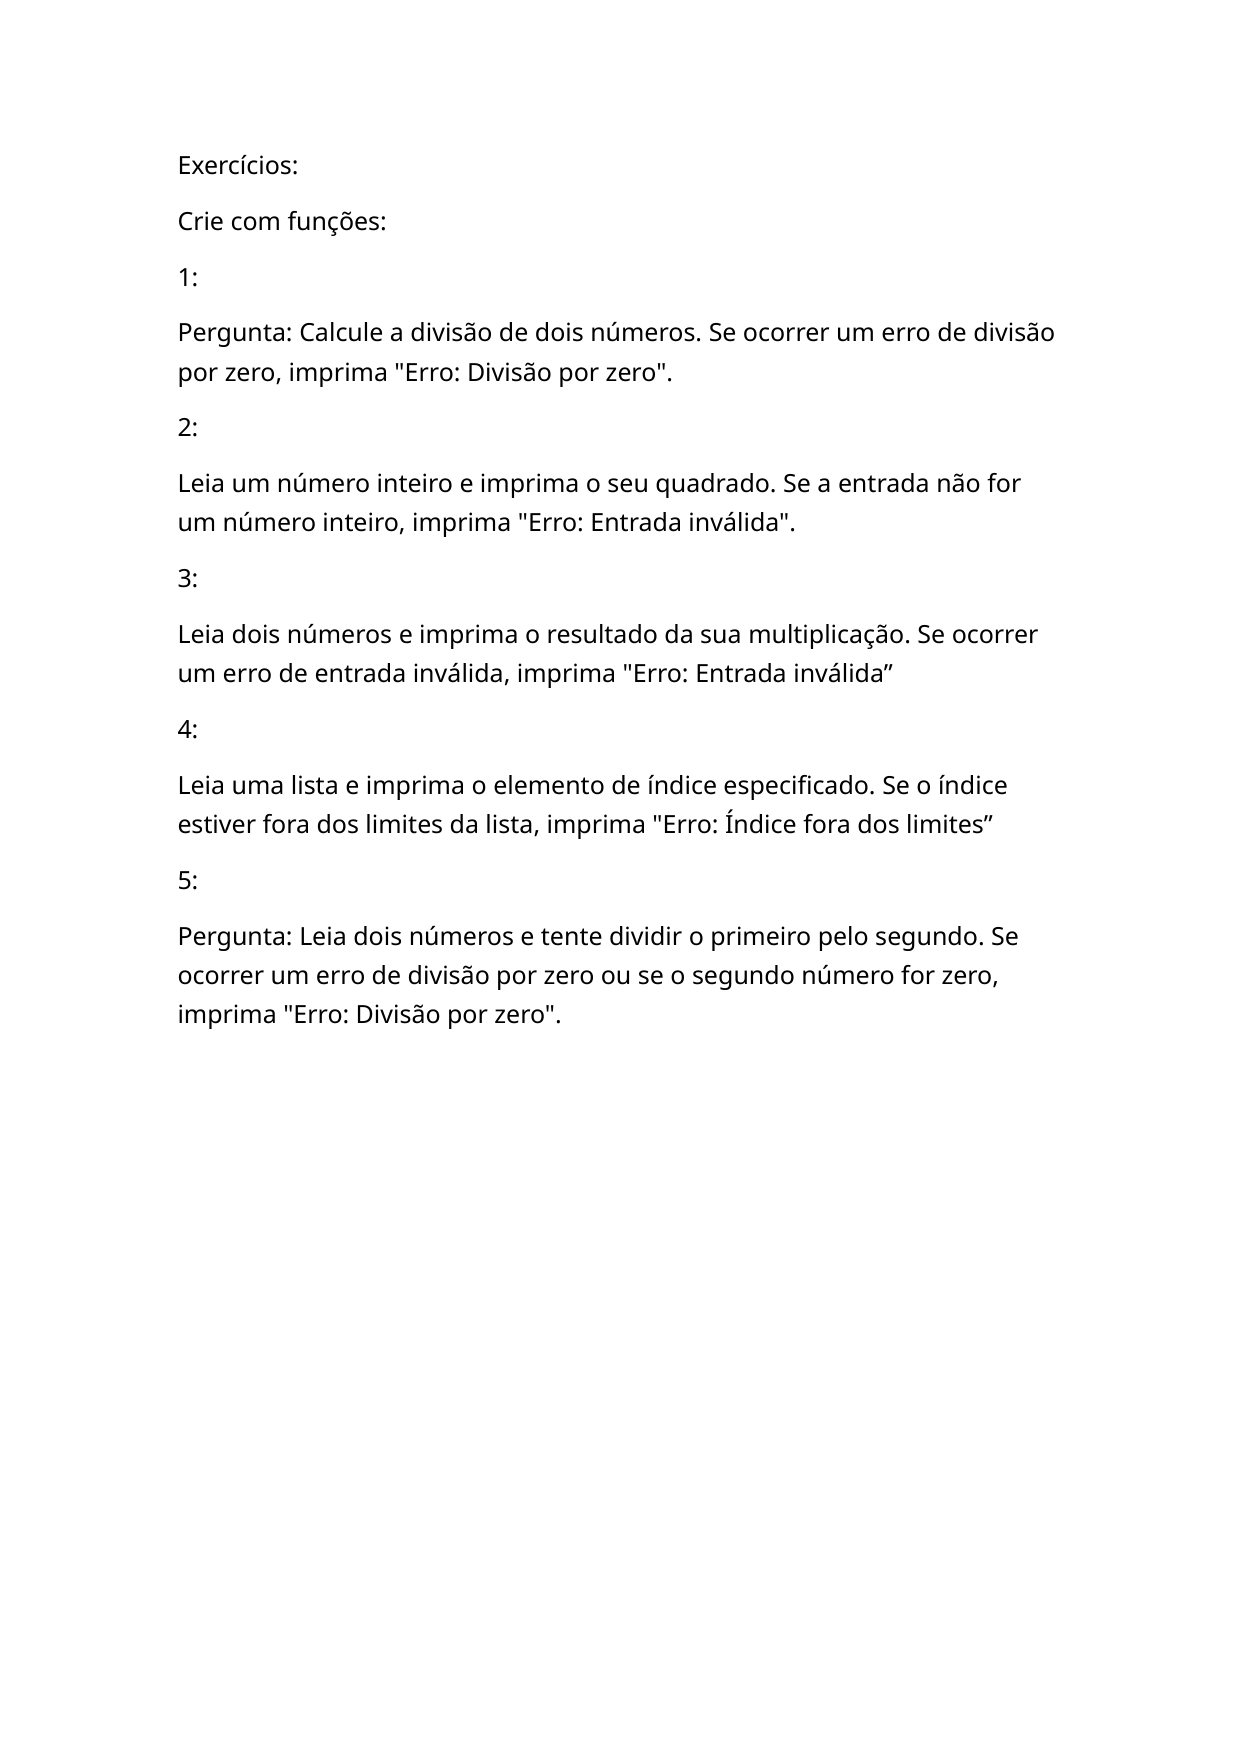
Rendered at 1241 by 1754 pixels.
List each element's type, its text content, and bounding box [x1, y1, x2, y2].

text Crie com funções: [177, 203, 1063, 237]
text Leia dois números e imprima o resultado da sua multiplicação. Se ocorrer um erro de entrada inválida, imprima "Erro: Entrada inválida” [177, 617, 1063, 690]
text 2: [177, 410, 1063, 444]
text Pergunta: Leia dois números e tente dividir o primeiro pelo segundo. Se ocorrer um erro de divisão por zero ou se o segundo número for zero, imprima "Erro: Divisão por zero". [177, 918, 1063, 1031]
text Exercícios: [177, 148, 1063, 182]
text 5: [177, 863, 1063, 897]
text 3: [177, 561, 1063, 595]
text 4: [177, 712, 1063, 746]
text Leia um número inteiro e imprima o seu quadrado. Se a entrada não for um número inteiro, imprima "Erro: Entrada inválida". [177, 466, 1063, 539]
text Pergunta: Calcule a divisão de dois números. Se ocorrer um erro de divisão por zero, imprima "Erro: Divisão por zero". [177, 315, 1063, 388]
text Leia uma lista e imprima o elemento de índice especificado. Se o índice estiver fora dos limites da lista, imprima "Erro: Índice fora dos limites” [177, 768, 1063, 841]
text 1: [177, 259, 1063, 293]
